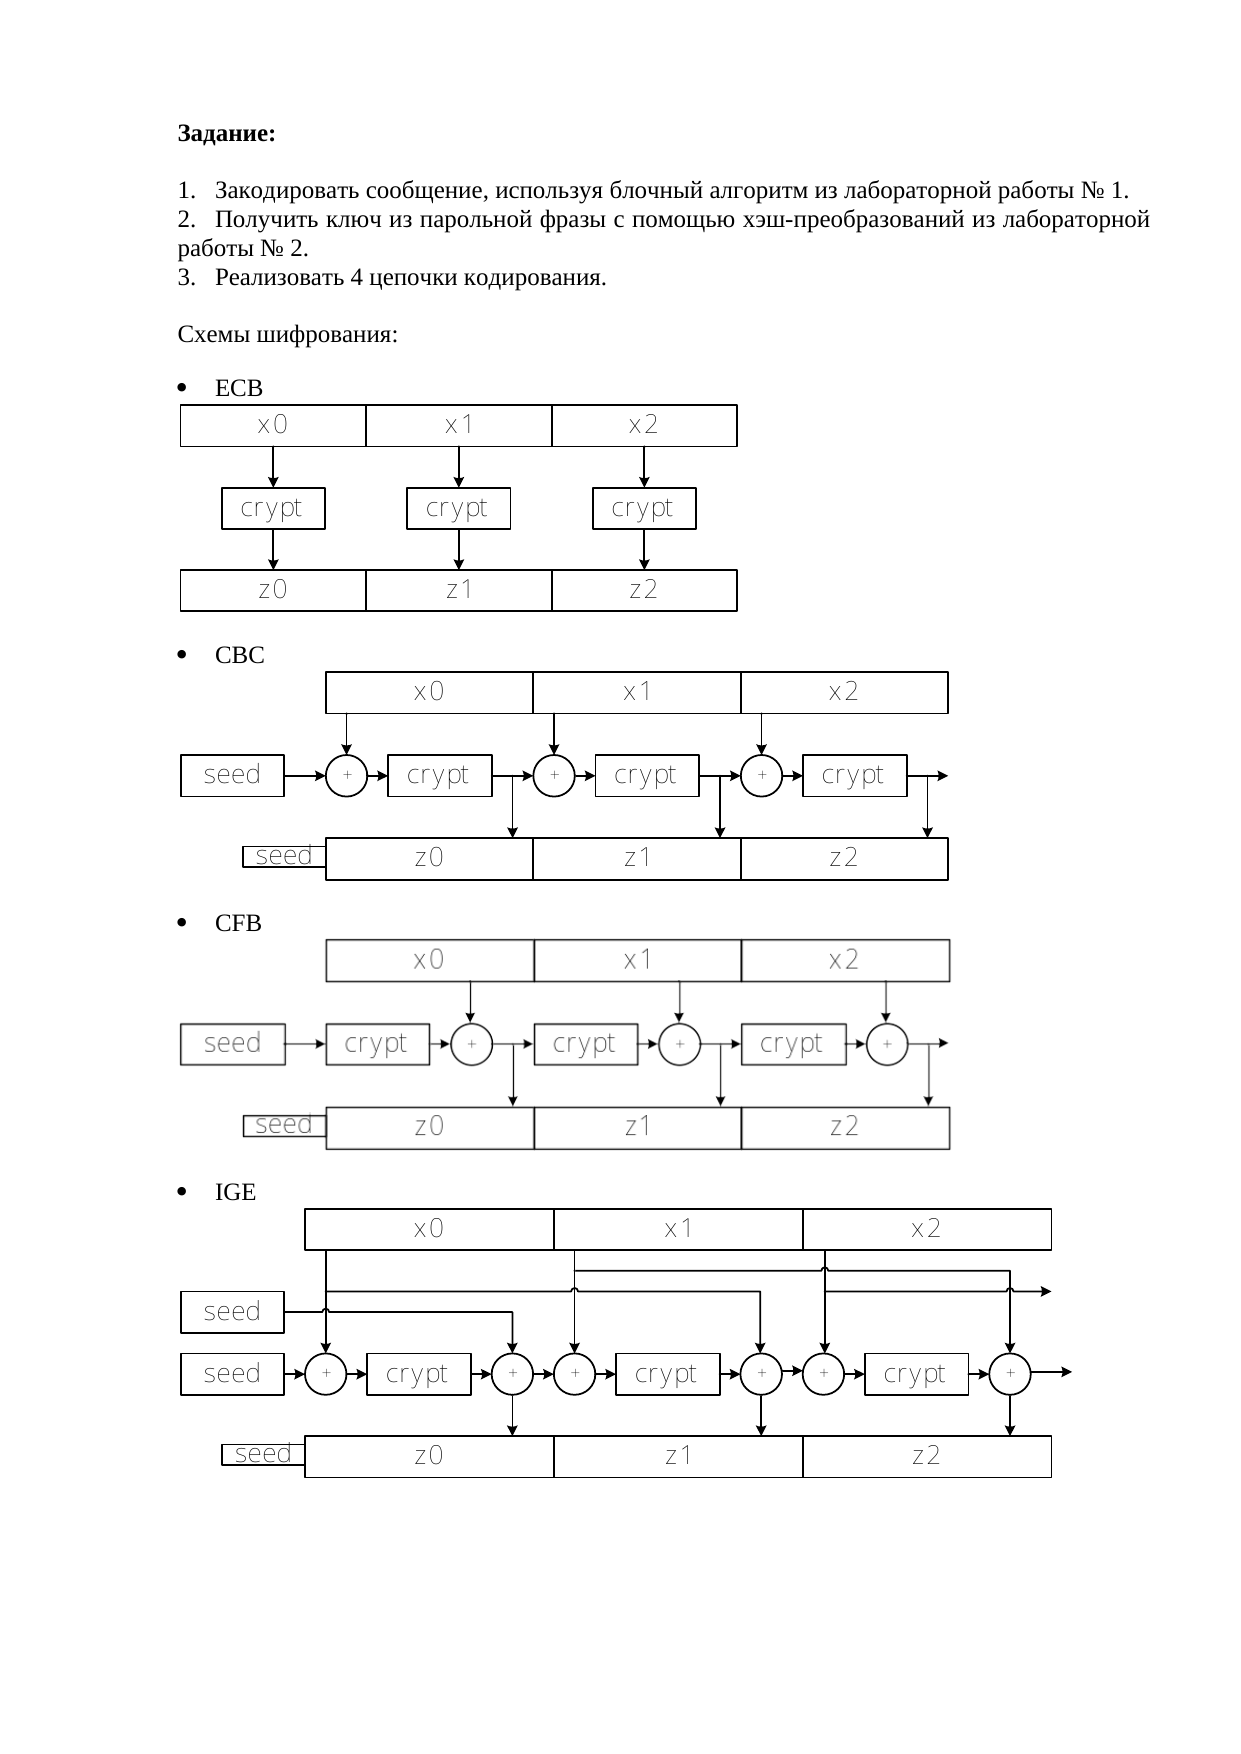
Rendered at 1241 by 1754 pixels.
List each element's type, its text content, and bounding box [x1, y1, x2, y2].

list ECB [177, 373, 1152, 402]
list CBC [177, 640, 1152, 668]
text Задание: [177, 118, 1152, 147]
list Реализовать 4 цепочки кодирования. [177, 262, 1152, 291]
list Закодировать сообщение, используя блочный алгоритм из лабораторной работы № 1. [177, 176, 1152, 204]
list Получить ключ из парольной фразы с помощью хэш-преобразований из лабораторной работы № 2. [177, 204, 1152, 262]
list IGE [177, 1177, 1152, 1205]
list CFB [177, 908, 1152, 937]
text Схемы шифрования: [177, 319, 1152, 348]
